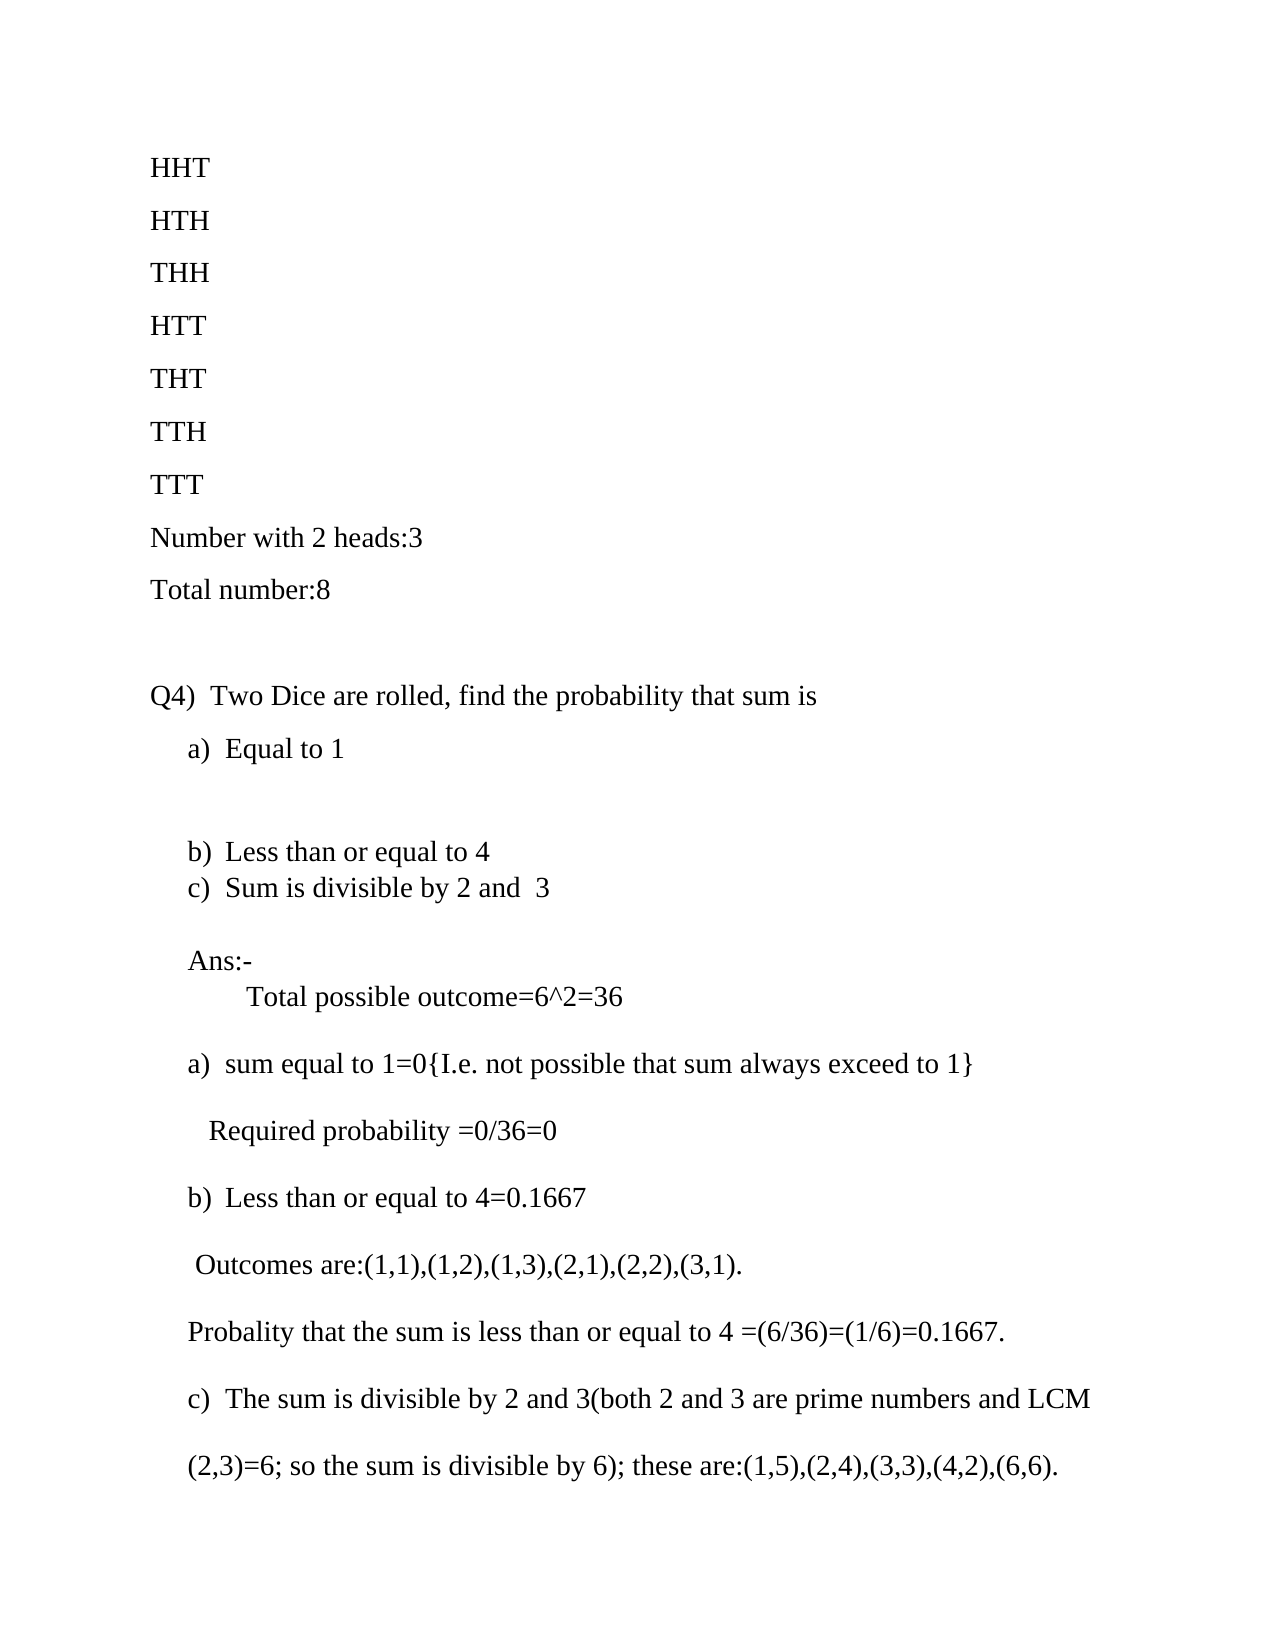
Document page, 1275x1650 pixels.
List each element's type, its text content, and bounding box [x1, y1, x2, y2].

list Probality that the sum is less than or equal to 4 =(6/36)=(1/6)=0.1667. [187, 1314, 1125, 1348]
list Required probability =0/36=0 [150, 1113, 1125, 1146]
list Total possible outcome=6^2=36 [187, 979, 1125, 1012]
list The sum is divisible by 2 and 3(both 2 and 3 are prime numbers and LCM (2,3)=6; so the sum is divisible by 6); these are:(1,5),(2,4),(3,3),(4,2),(6,6). [187, 1381, 1125, 1482]
list Outcomes are:(1,1),(1,2),(1,3),(2,1),(2,2),(3,1). [187, 1247, 1125, 1281]
list sum equal to 1=0{I.e. not possible that sum always exceed to 1} [187, 1046, 1125, 1079]
list Sum is divisible by 2 and 3 [187, 870, 1125, 904]
text HHT [150, 150, 1125, 183]
list Less than or equal to 4=0.1667 [187, 1180, 1125, 1213]
text Q4) Two Dice are rolled, find the probability that sum is [150, 678, 1125, 712]
text HTH [150, 203, 1125, 236]
text THH [150, 256, 1125, 289]
list Equal to 1 [187, 731, 1125, 764]
text HTT [150, 308, 1125, 342]
text THT [150, 361, 1125, 395]
text TTT [150, 467, 1125, 500]
text TTH [150, 414, 1125, 448]
text Total number:8 [150, 572, 1125, 606]
list Ans:- [187, 943, 1125, 976]
list Less than or equal to 4 [187, 834, 1125, 868]
text Number with 2 heads:3 [150, 520, 1125, 553]
